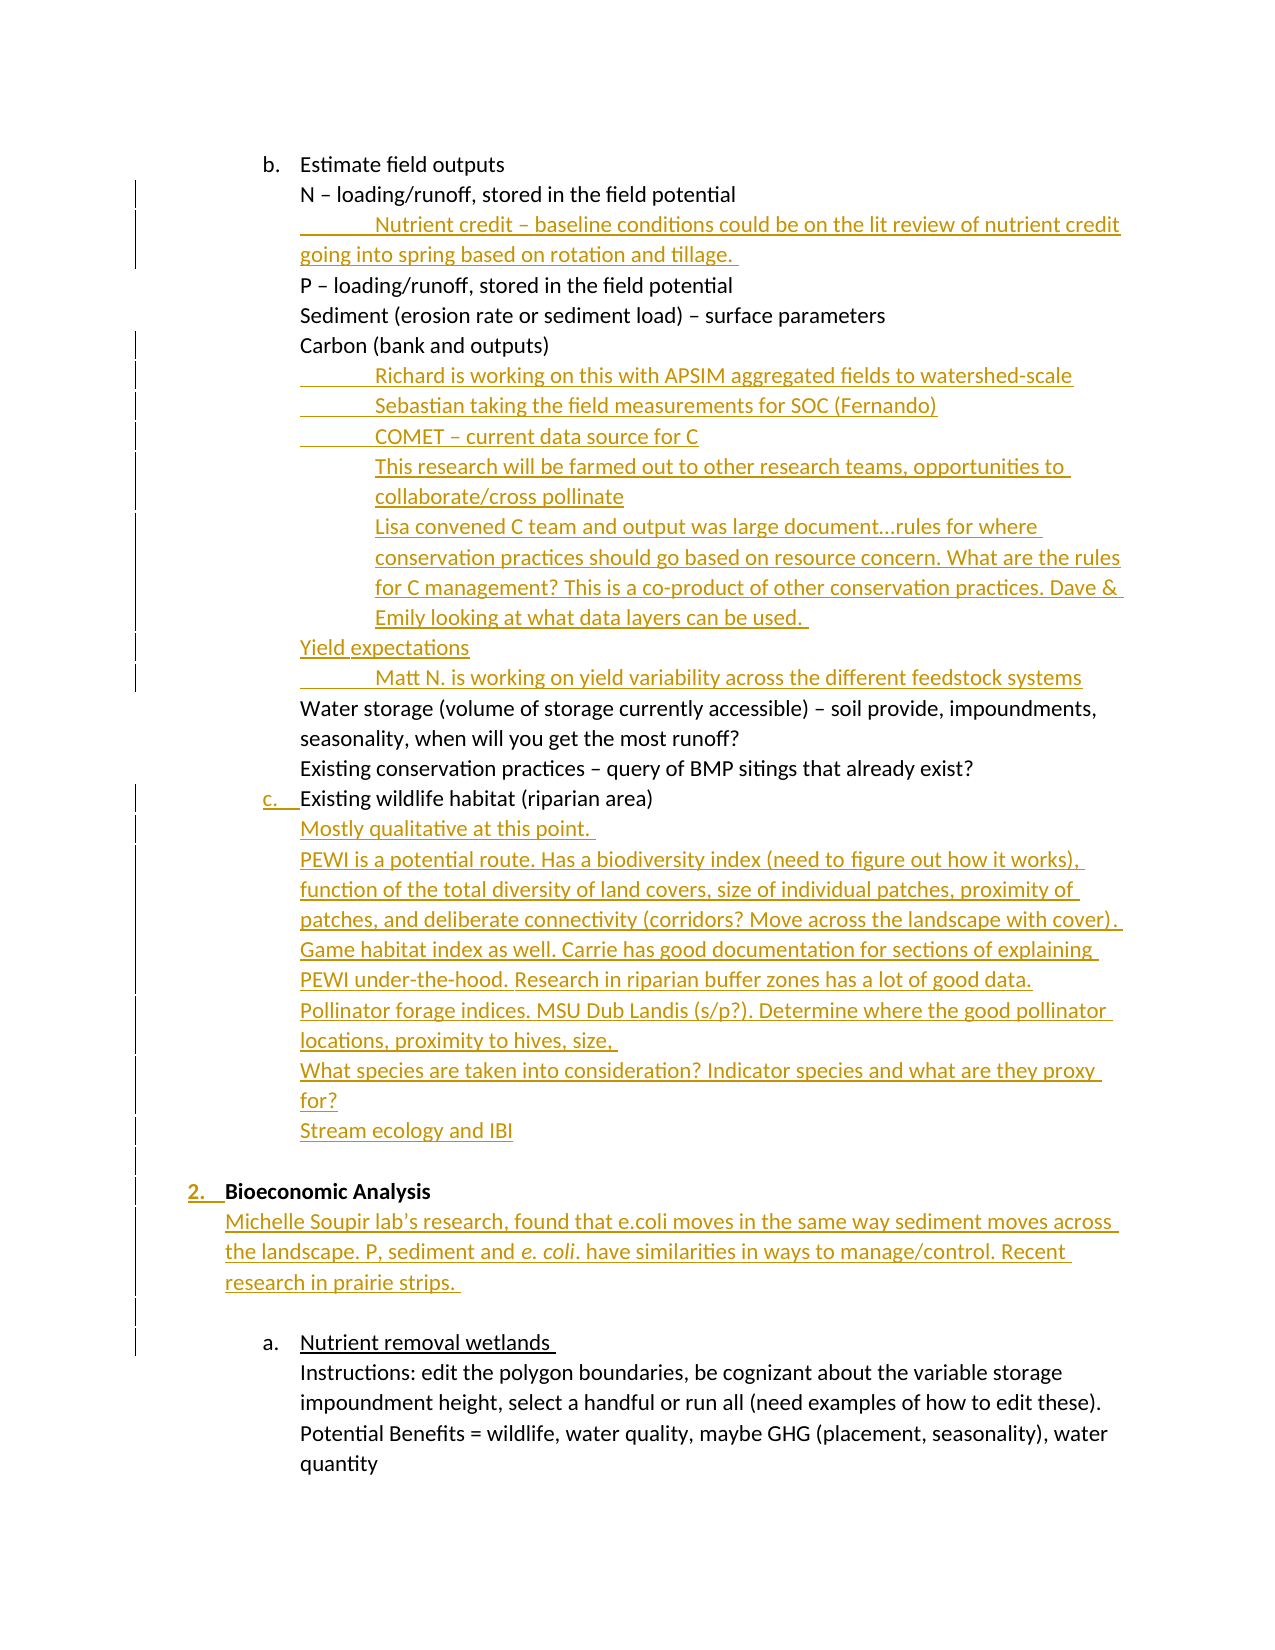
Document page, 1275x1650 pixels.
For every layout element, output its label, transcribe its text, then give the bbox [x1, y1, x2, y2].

list Instructions: edit the polygon boundaries, be cognizant about the variable storage impoundment height, select a handful or run all (need examples of how to edit these). [300, 1358, 1125, 1417]
list Water storage (volume of storage currently accessible) – soil provide, impoundments, seasonality, when will you get the most runoff? [300, 694, 1125, 752]
list N – loading/runoff, stored in the field potential [300, 180, 1125, 208]
list Existing conservation practices – query of BMP sitings that already exist? [300, 754, 1125, 782]
list Carbon (bank and outputs) [300, 331, 1125, 359]
list Nutrient removal wetlands [262, 1328, 1125, 1356]
list Bioeconomic Analysis [187, 1177, 1125, 1205]
list Estimate field outputs [262, 150, 1125, 178]
list Potential Benefits = wildlife, water quality, maybe GHG (placement, seasonality), water quantity [300, 1419, 1125, 1477]
list Existing wildlife habitat (riparian area) [262, 784, 1125, 812]
list Sediment (erosion rate or sediment load) – surface parameters [300, 301, 1125, 329]
list P – loading/runoff, stored in the field potential [300, 271, 1125, 299]
